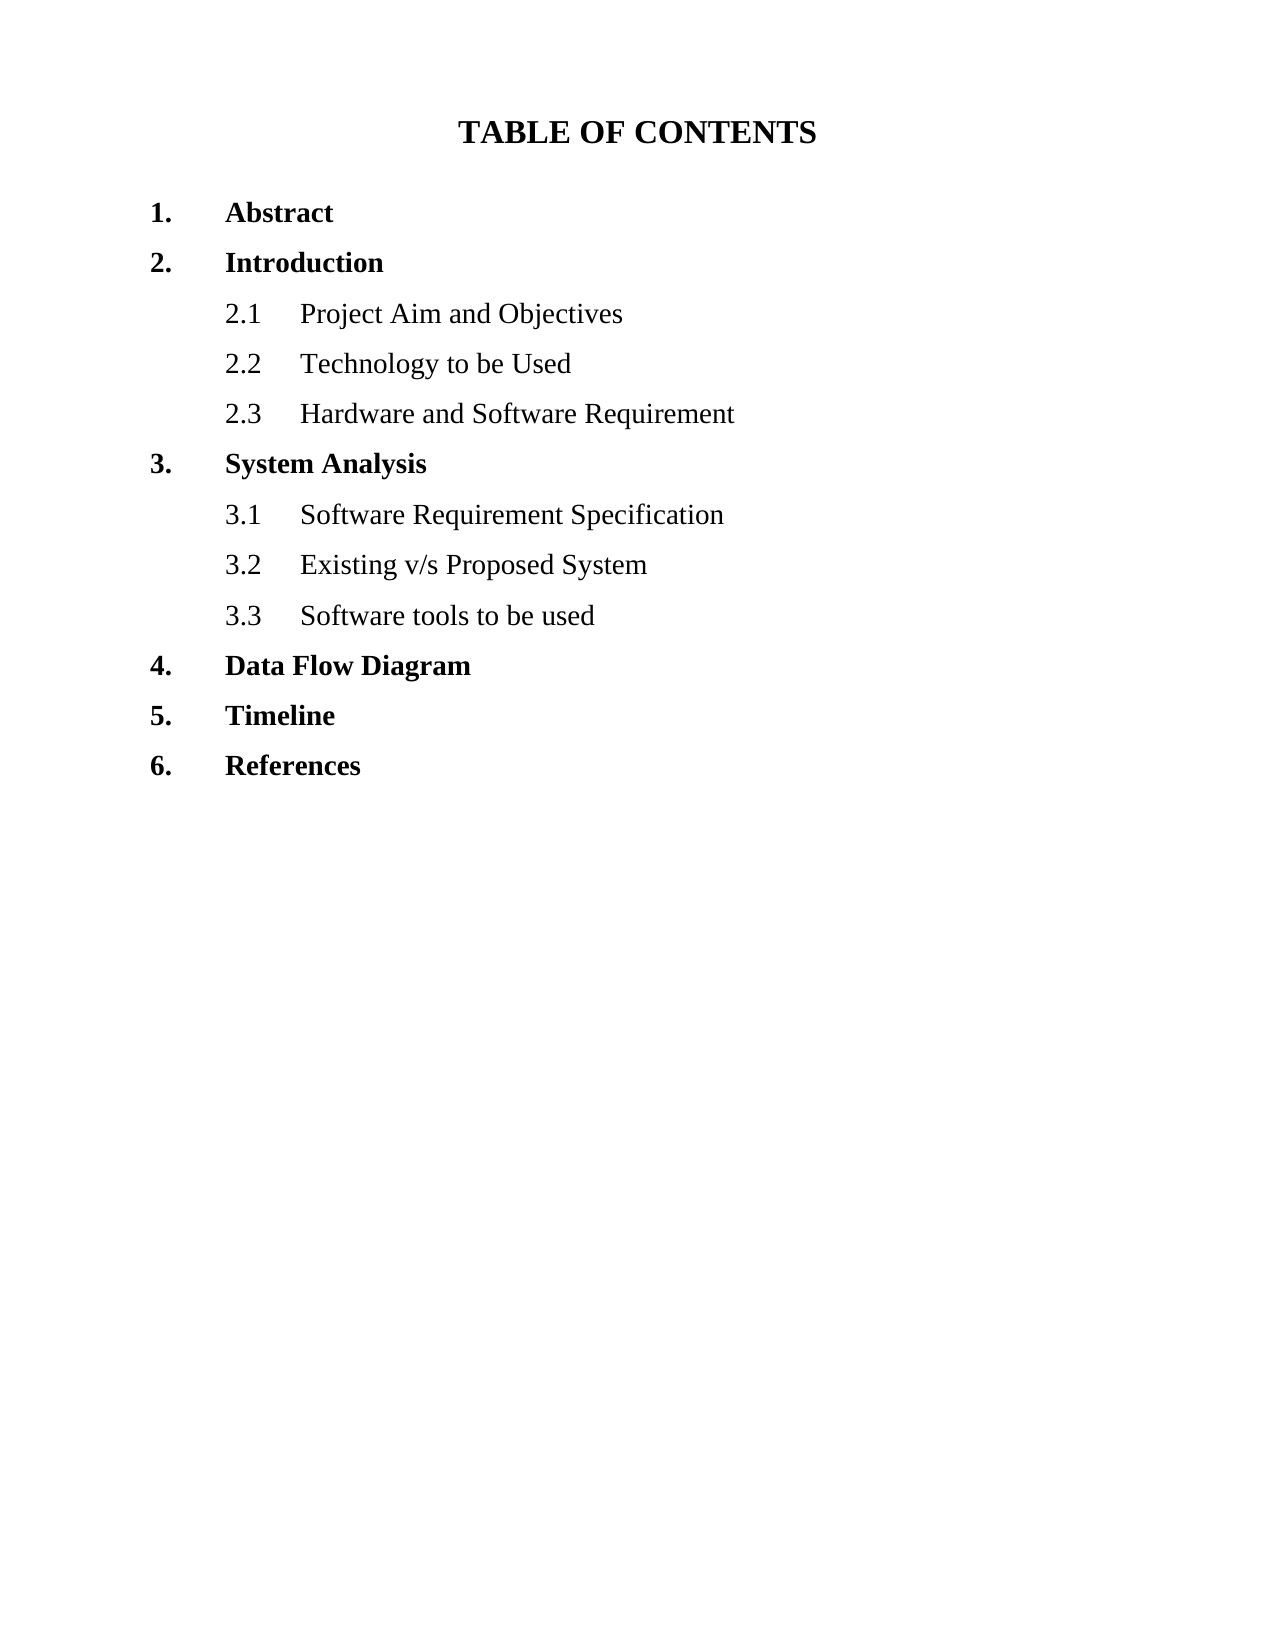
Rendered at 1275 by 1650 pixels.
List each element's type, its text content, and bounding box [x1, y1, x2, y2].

text 3.1 Software Requirement Specification [225, 497, 1125, 531]
text 5. Timeline [150, 698, 1125, 732]
text 2.3 Hardware and Software Requirement [225, 396, 1125, 430]
text 6. References [150, 748, 1125, 782]
text TABLE OF CONTENTS [150, 112, 1125, 151]
text 3.3 Software tools to be used [225, 598, 1125, 631]
text 2. Introduction [150, 245, 1125, 279]
text 3. System Analysis [150, 447, 1125, 480]
text 2.2 Technology to be Used [225, 346, 1125, 379]
text 3.2 Existing v/s Proposed System [225, 547, 1125, 581]
text 4. Data Flow Diagram [150, 648, 1125, 681]
text 2.1 Project Aim and Objectives [225, 296, 1125, 329]
text 1. Abstract [150, 195, 1125, 229]
